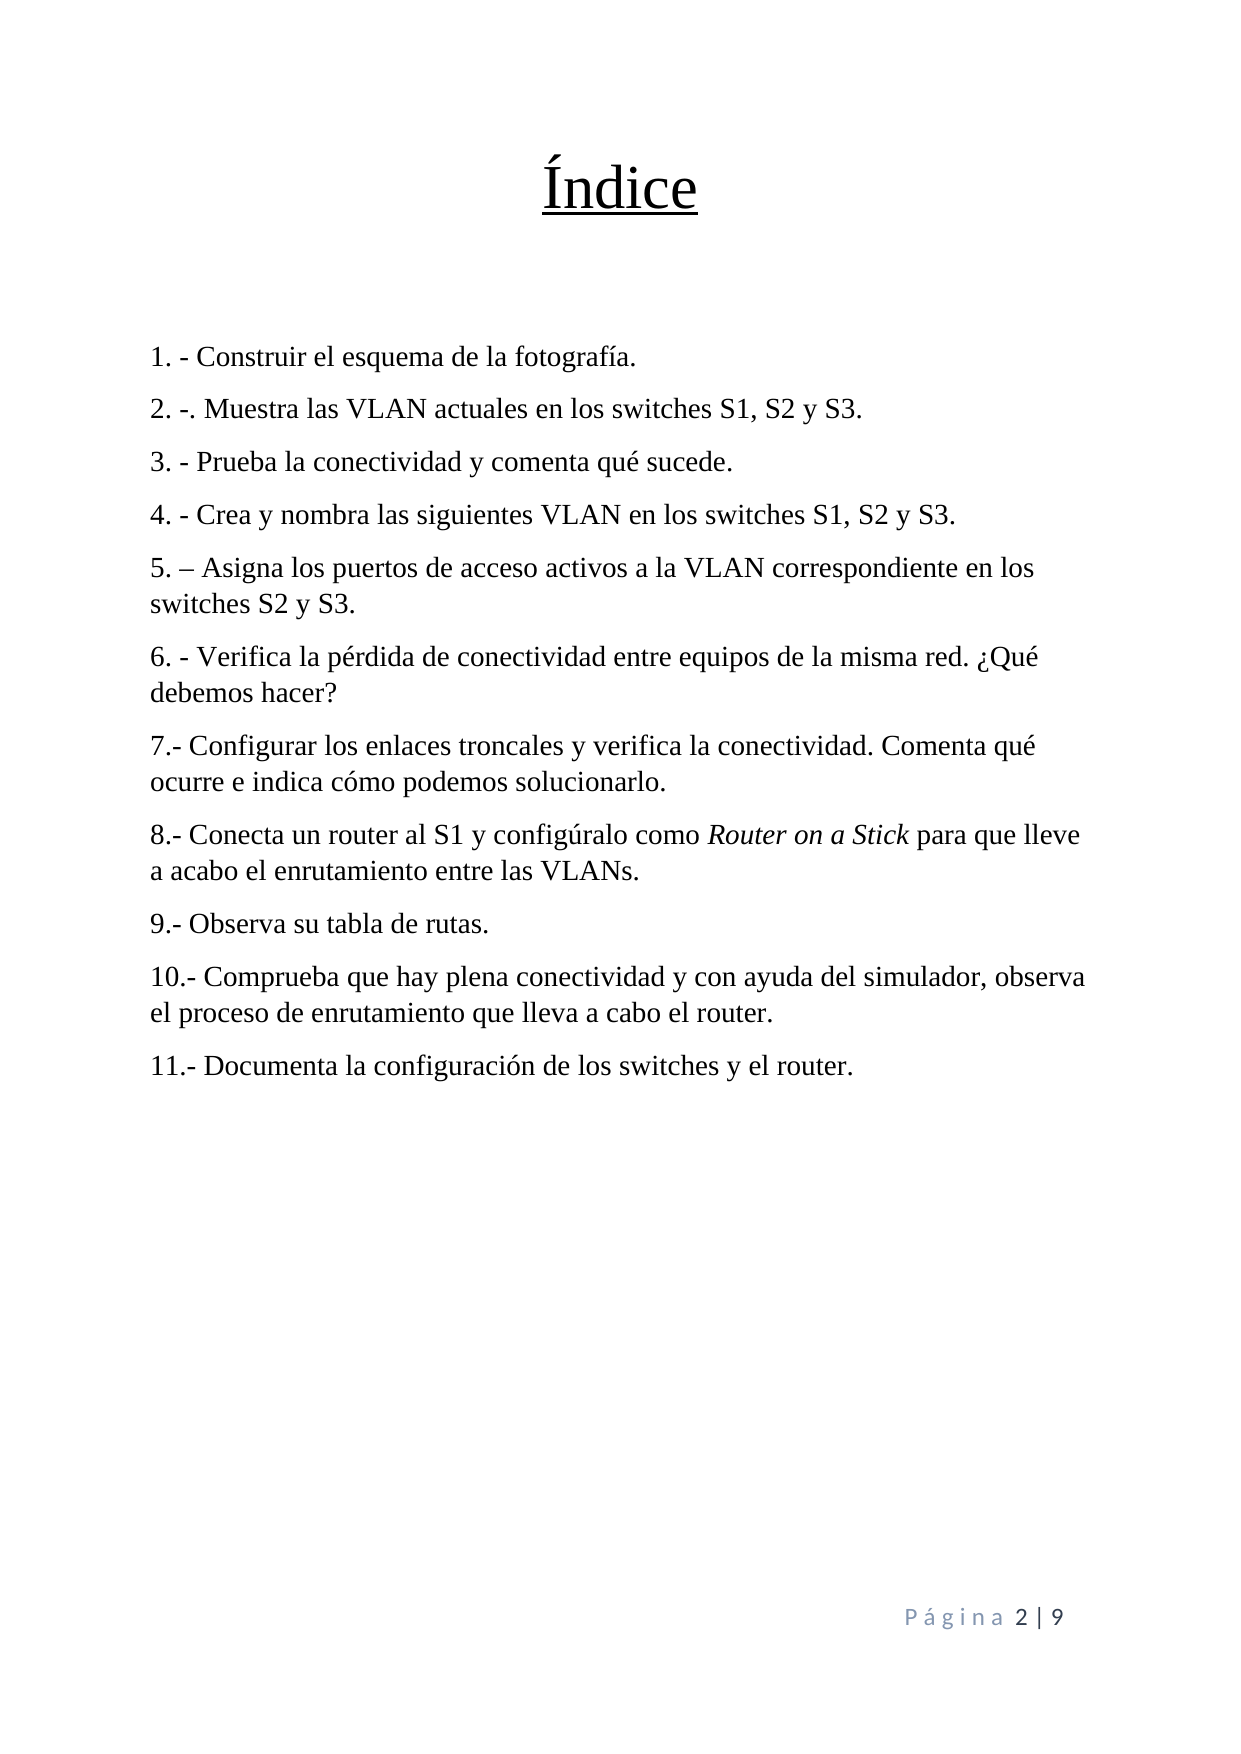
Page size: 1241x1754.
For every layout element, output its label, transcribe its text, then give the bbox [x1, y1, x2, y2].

text 7.- Configurar los enlaces troncales y verifica la conectividad. Comenta qué ocurre e indica cómo podemos solucionarlo. [150, 728, 1090, 798]
text 10.- Comprueba que hay plena conectividad y con ayuda del simulador, observa el proceso de enrutamiento que lleva a cabo el router. [150, 959, 1090, 1028]
text 8.- Conecta un router al S1 y configúralo como Router on a Stick para que lleve a acabo el enrutamiento entre las VLANs. [150, 817, 1090, 887]
text Índice [150, 150, 1090, 222]
text 5. – Asigna los puertos de acceso activos a la VLAN correspondiente en los switches S2 y S3. [150, 550, 1090, 620]
text 9.- Observa su tabla de rutas. [150, 906, 1090, 939]
text 4. - Crea y nombra las siguientes VLAN en los switches S1, S2 y S3. [150, 497, 1090, 531]
text 1. - Construir el esquema de la fotografía. [150, 339, 1090, 372]
text 6. - Verifica la pérdida de conectividad entre equipos de la misma red. ¿Qué debemos hacer? [150, 639, 1090, 709]
text 3. - Prueba la conectividad y comenta qué sucede. [150, 444, 1090, 478]
text 2. -. Muestra las VLAN actuales en los switches S1, S2 y S3. [150, 392, 1090, 425]
text 11.- Documenta la configuración de los switches y el router. [150, 1048, 1090, 1081]
